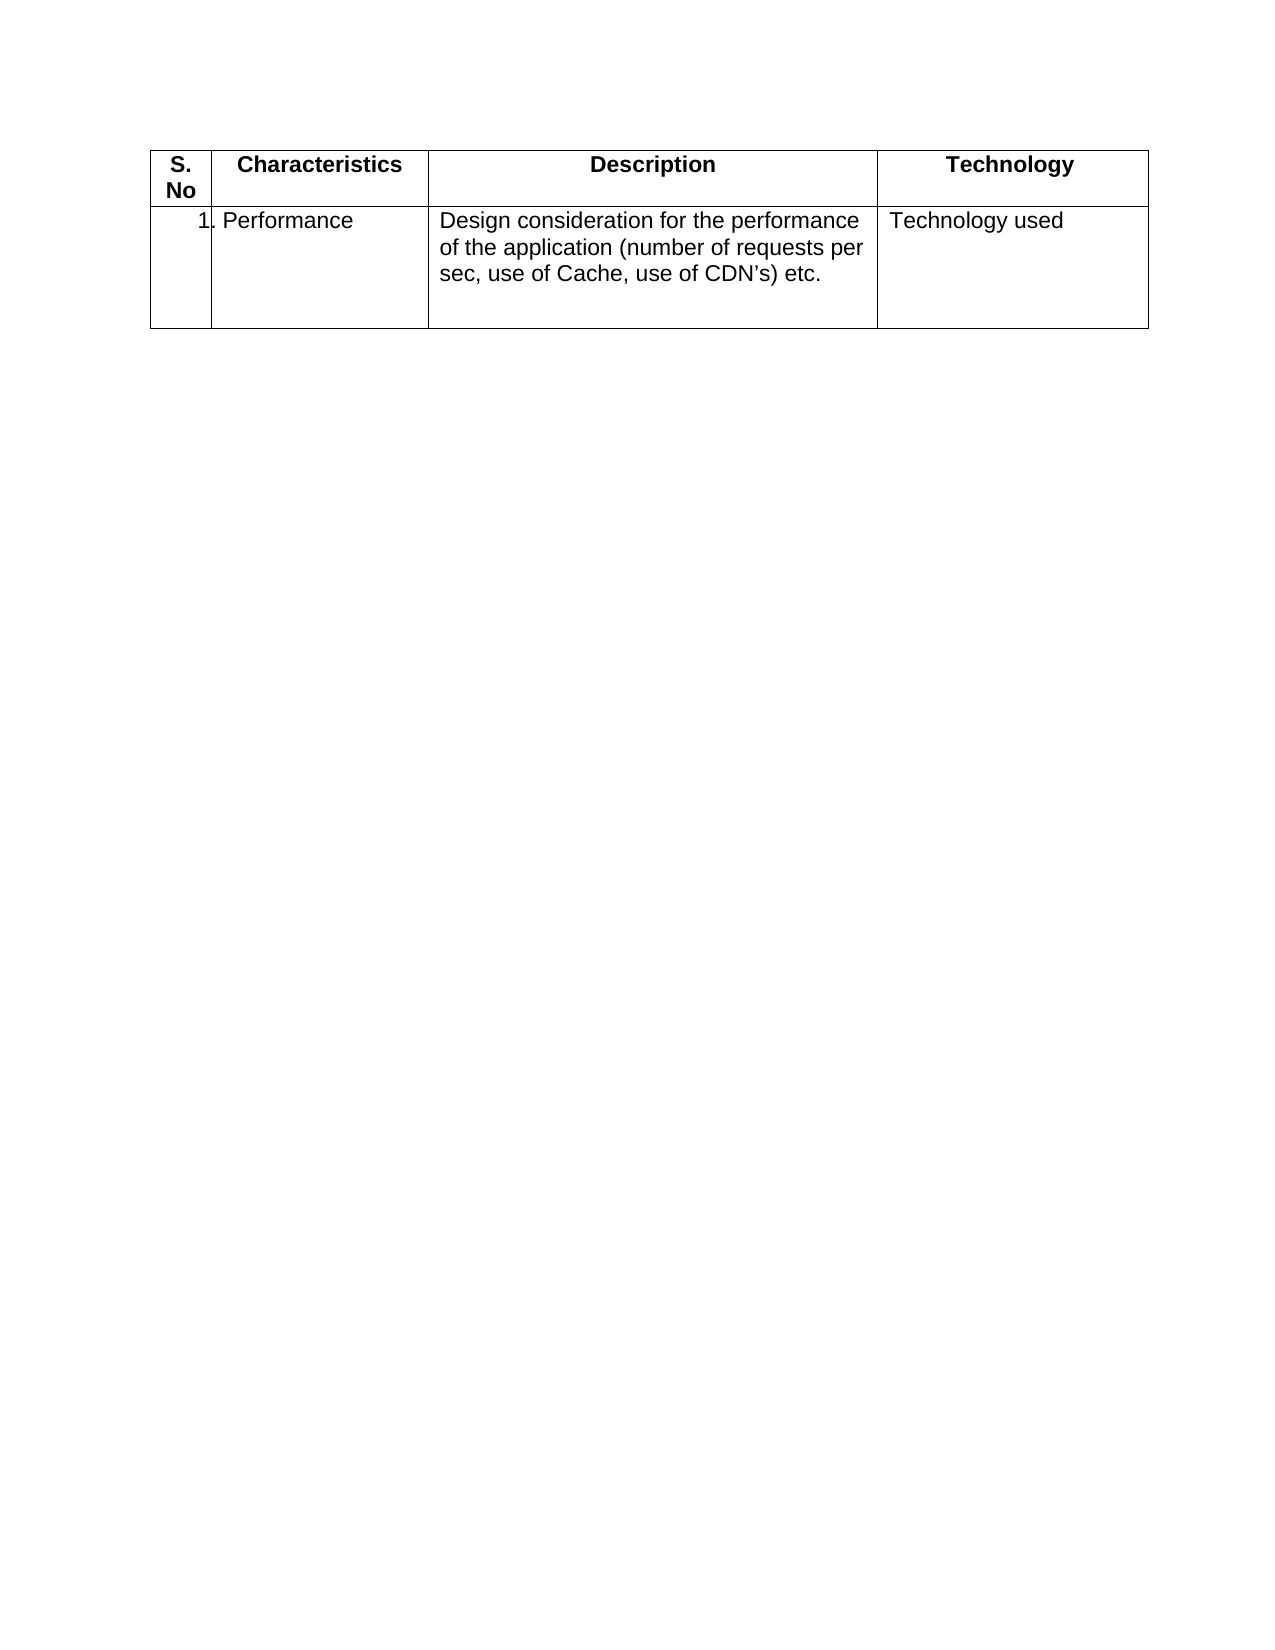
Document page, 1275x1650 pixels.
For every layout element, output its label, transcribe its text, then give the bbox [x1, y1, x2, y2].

table_header Description [429, 151, 877, 206]
table_cell Design consideration for the performance of the application (number of requests per sec, use of Cache, use of CDN’s) etc. [429, 207, 877, 328]
table_header Technology [878, 151, 1148, 206]
table_header Characteristics [212, 151, 428, 206]
table_cell Performance [212, 207, 428, 328]
table_cell [151, 207, 211, 328]
table_cell Technology used [878, 207, 1148, 328]
table_header S. No [151, 151, 211, 206]
